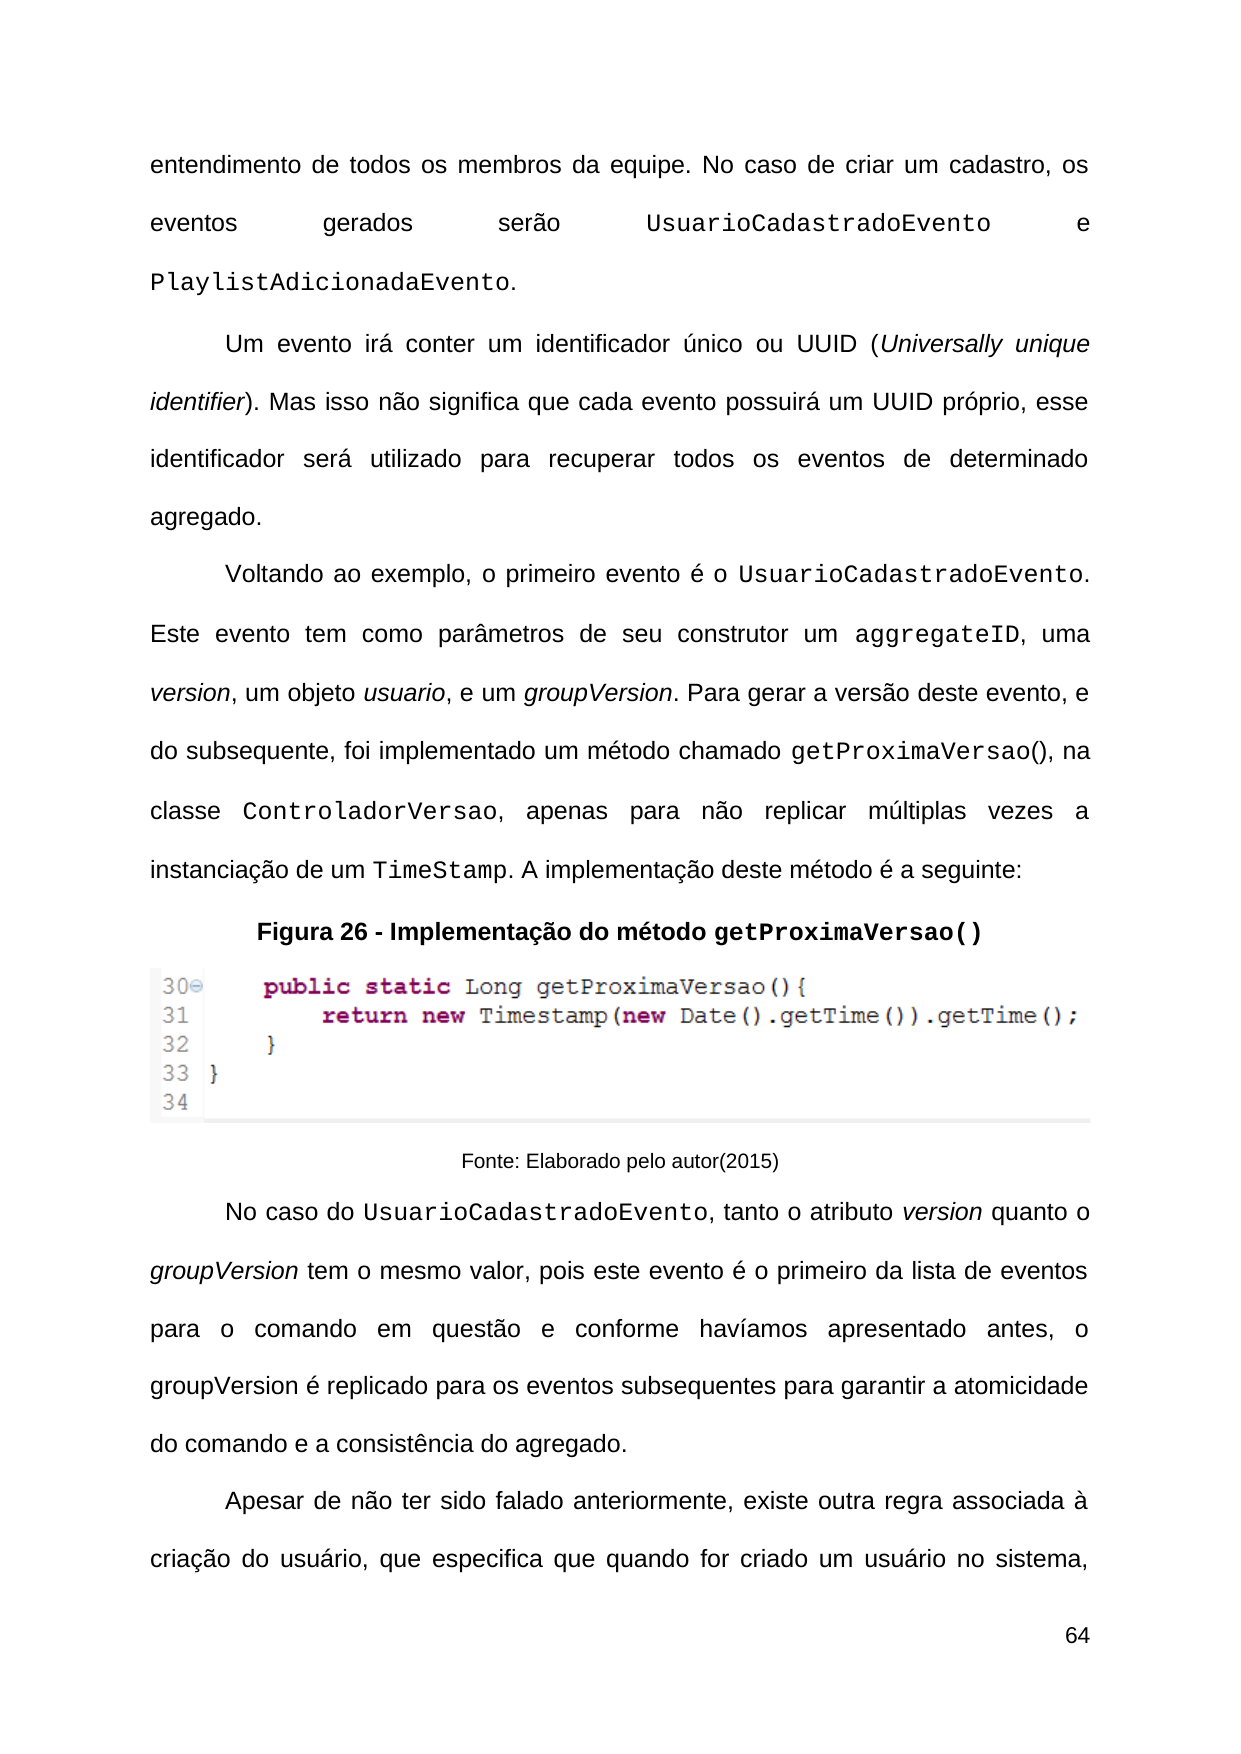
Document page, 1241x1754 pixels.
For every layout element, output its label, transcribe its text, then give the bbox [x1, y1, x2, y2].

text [150, 1486, 1090, 1573]
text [150, 150, 1090, 298]
text Fonte: Elaborado pelo autor(2015) [150, 1149, 1090, 1173]
text Figura 26 - Implementação do método getProximaVersao() [150, 917, 1090, 948]
text Um evento irá conter um identificador único ou UUID (Universally unique identifier). Mas isso não significa que cada evento possuirá um UUID próprio, esse identificador será utilizado para recuperar todos os eventos de determinado agregado. [150, 329, 1090, 530]
text No caso do UsuarioCadastradoEvento, tanto o atributo version quanto o groupVersion tem o mesmo valor, pois este evento é o primeiro da lista de eventos para o comando em questão e conforme havíamos apresentado antes, o groupVersion é replicado para os eventos subsequentes para garantir a atomicidade do comando e a consistência do agregado. [150, 1197, 1090, 1458]
picture [150, 968, 1091, 1123]
text Voltando ao exemplo, o primeiro evento é o UsuarioCadastradoEvento. Este evento tem como parâmetros de seu construtor um aggregateID, uma version, um objeto usuario, e um groupVersion. Para gerar a versão deste evento, e do subsequente, foi implementado um método chamado getProximaVersao(), na classe ControladorVersao, apenas para não replicar múltiplas vezes a instanciação de um TimeStamp. A implementação deste método é a seguinte: [150, 559, 1090, 886]
